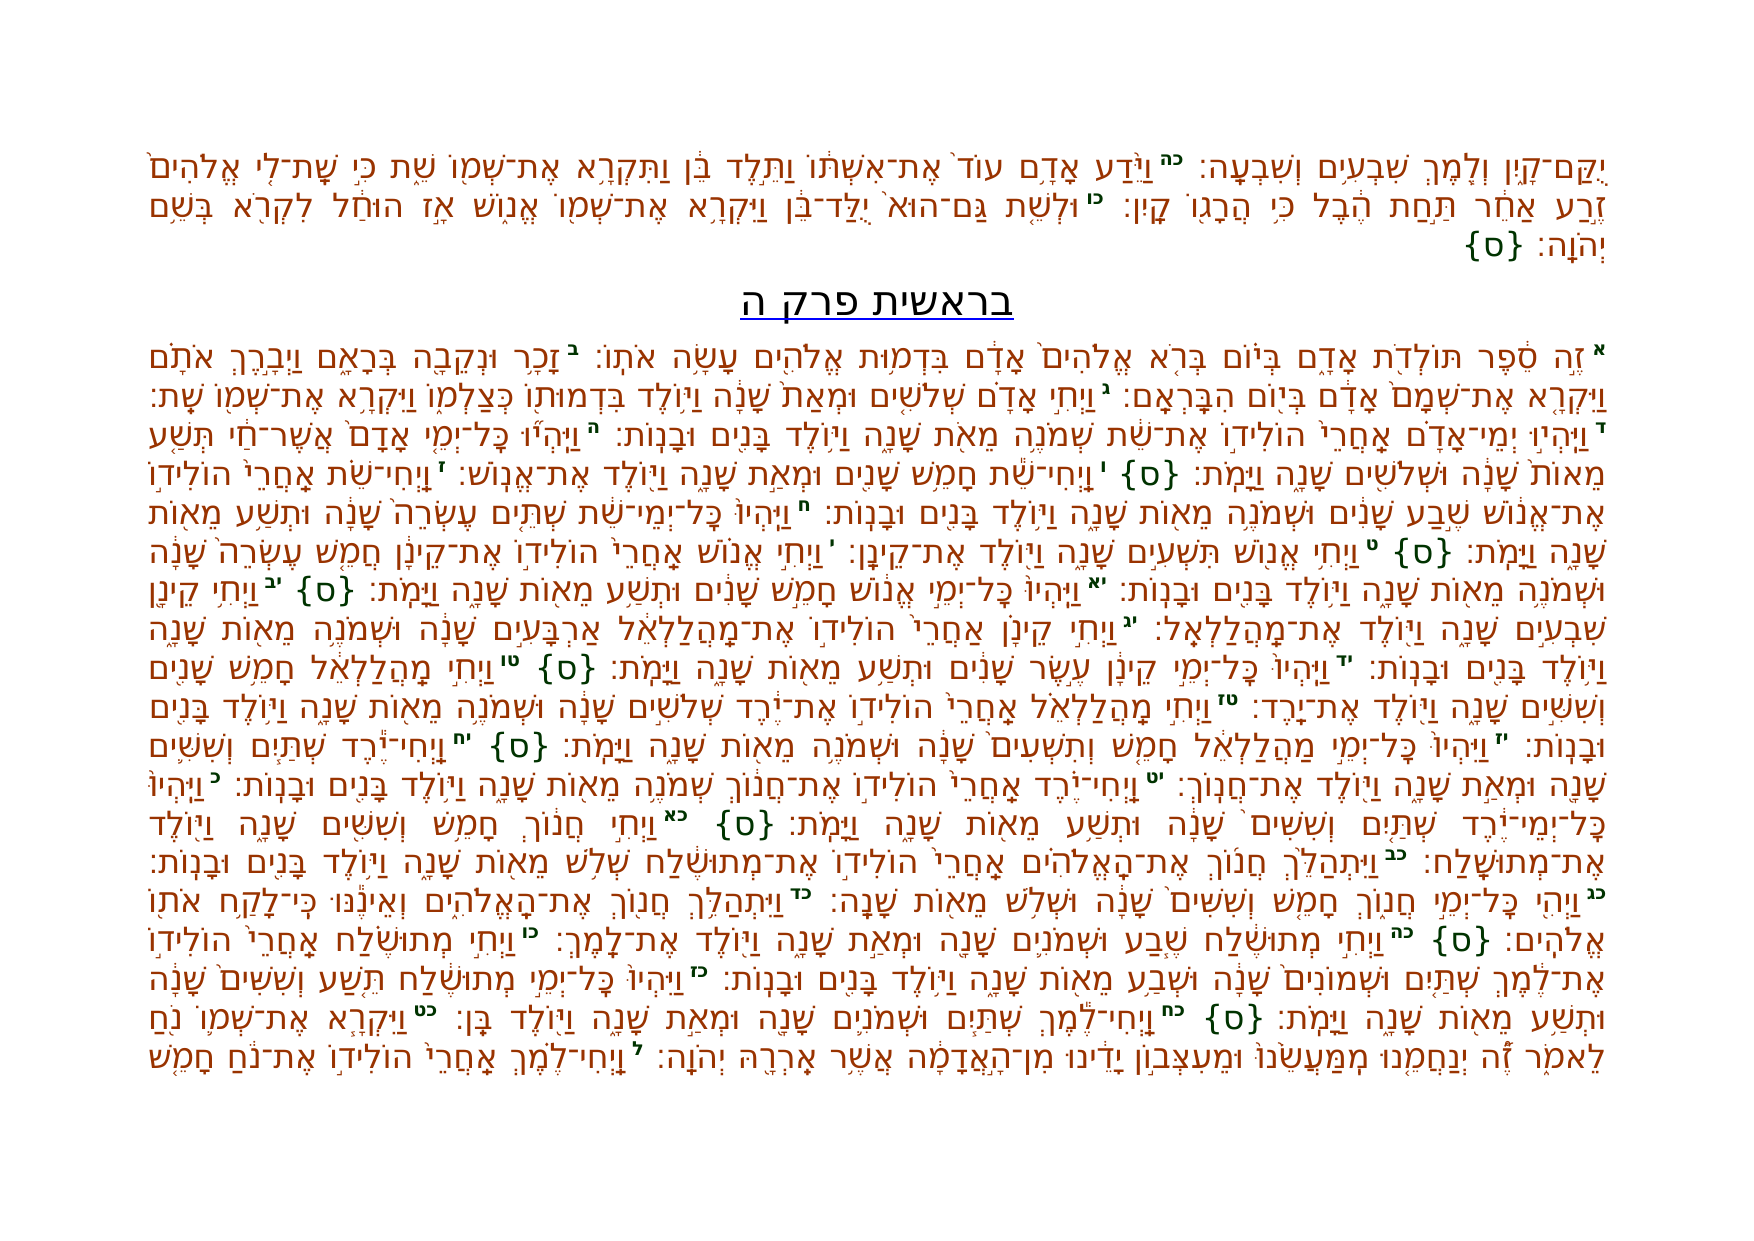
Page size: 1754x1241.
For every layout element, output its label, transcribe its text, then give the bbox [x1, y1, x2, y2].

text בראשית פרק ה [148, 277, 1606, 325]
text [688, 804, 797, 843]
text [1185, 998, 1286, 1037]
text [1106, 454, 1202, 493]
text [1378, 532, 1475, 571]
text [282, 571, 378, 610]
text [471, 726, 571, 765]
